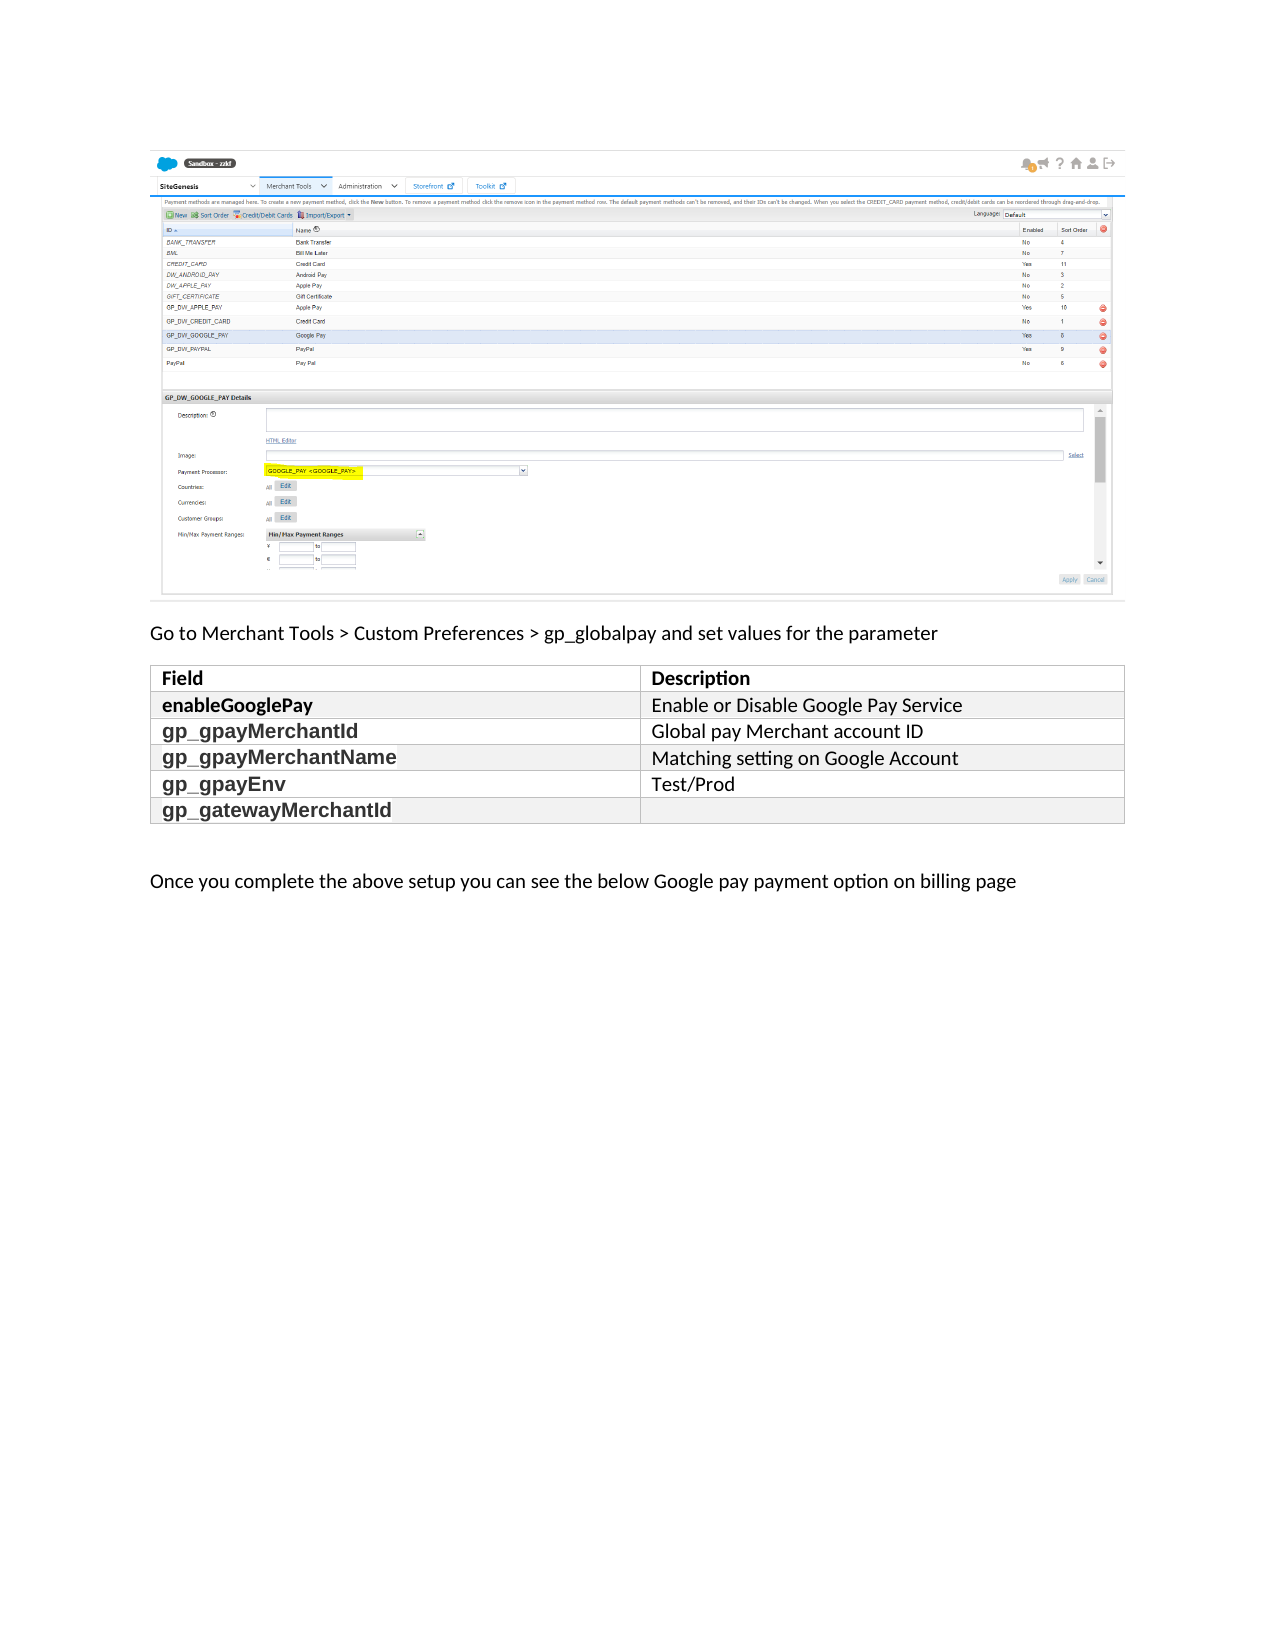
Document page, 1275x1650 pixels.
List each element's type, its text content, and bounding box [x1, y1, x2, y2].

text Once you complete the above setup you can see the below Google pay payment option on billing page [150, 868, 1125, 894]
table_header Field [151, 666, 640, 691]
table_cell gp_gpayMerchantId [151, 719, 640, 744]
table_cell gp_gatewayMerchantId [151, 798, 640, 823]
text Go to Merchant Tools > Custom Preferences > gp_globalpay and set values for the parameter [150, 621, 1125, 646]
table_header Description [641, 666, 1124, 691]
table_cell Test/Prod [641, 771, 1124, 797]
table_cell enableGooglePay [151, 692, 640, 717]
table_cell Matching setting on Google Account [641, 745, 1124, 770]
table_cell [641, 798, 1124, 823]
table_cell gp_gpayEnv [151, 771, 640, 797]
table_cell Global pay Merchant account ID [641, 719, 1124, 744]
table_cell gp_gpayMerchantName [151, 745, 640, 770]
picture [150, 150, 1125, 602]
table_cell Enable or Disable Google Pay Service [641, 692, 1124, 717]
